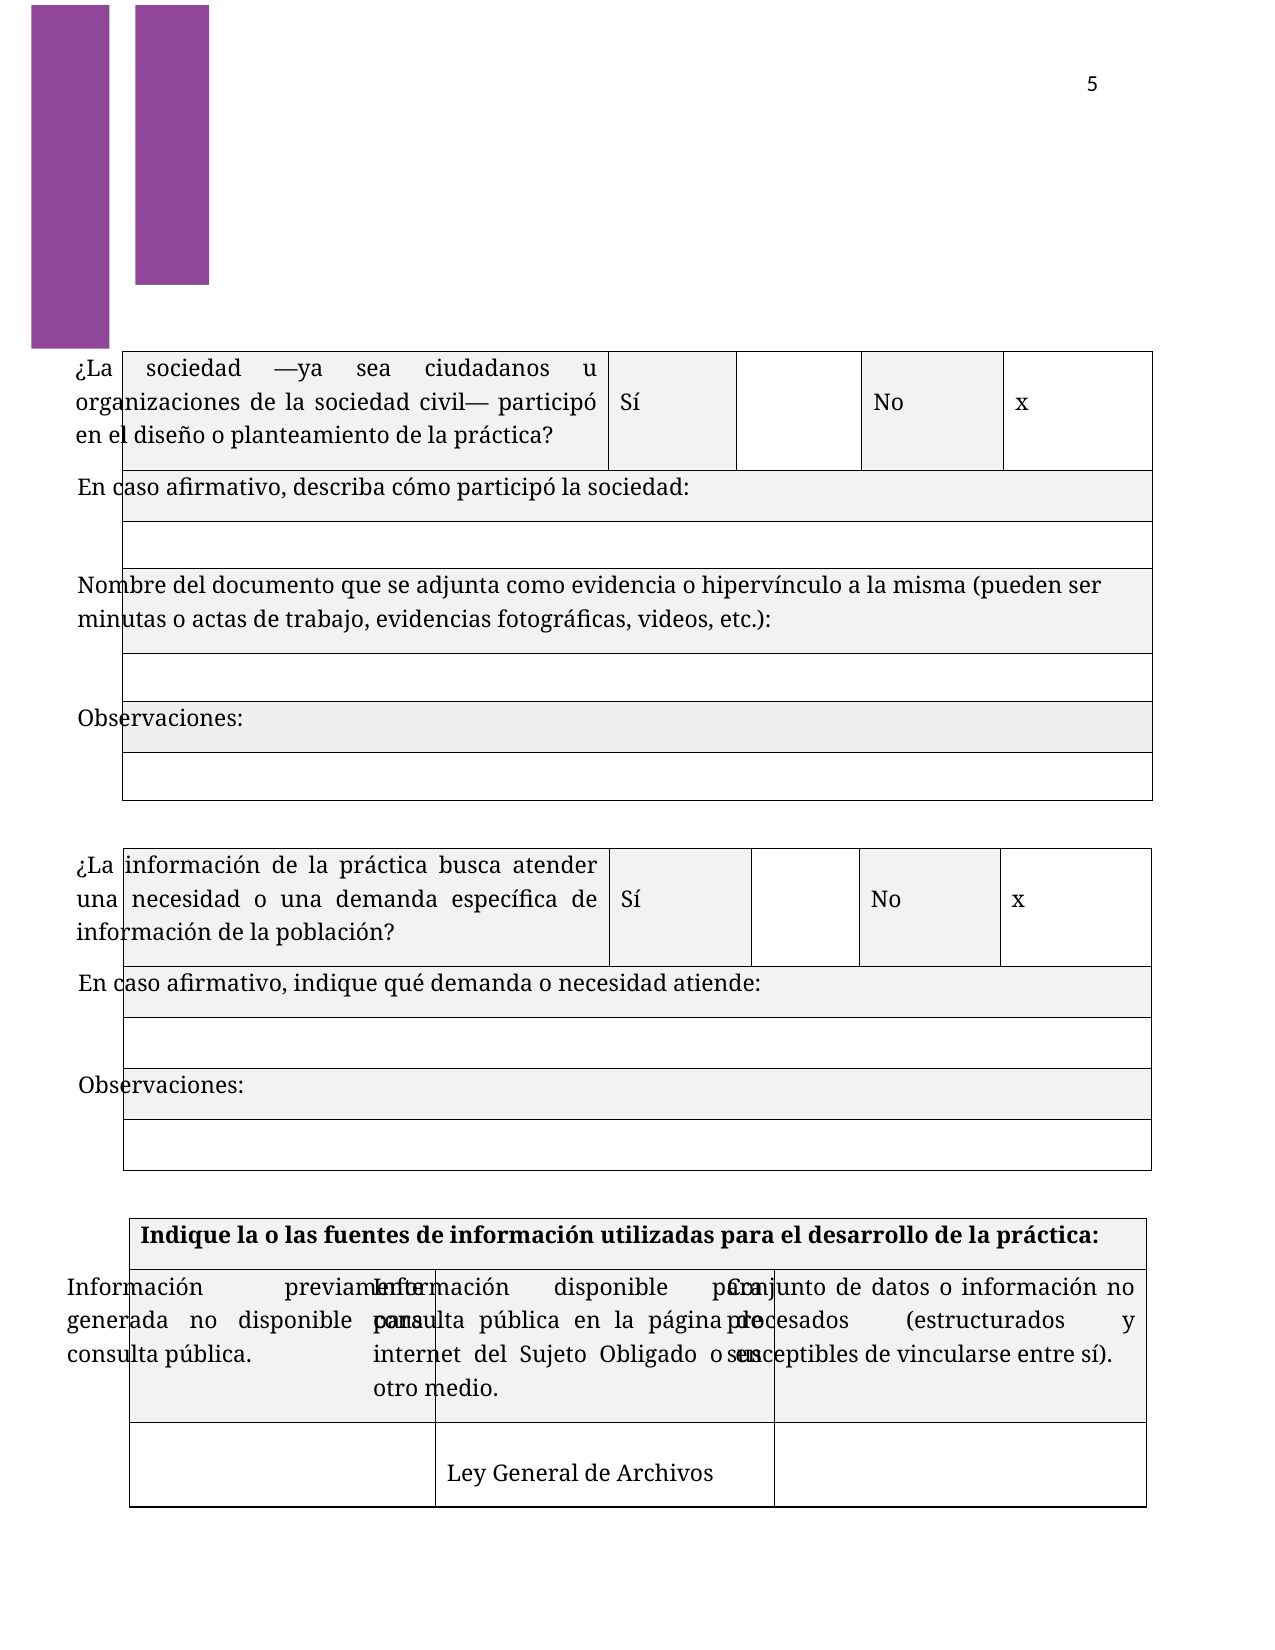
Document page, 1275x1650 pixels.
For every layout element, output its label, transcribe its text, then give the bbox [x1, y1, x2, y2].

table_cell [775, 1423, 1146, 1506]
table_cell [123, 753, 1152, 800]
table_header Sí [610, 849, 751, 966]
table_header ¿La información de la práctica busca atender una necesidad o una demanda específica de información de la población? [124, 849, 609, 966]
table_cell Observaciones: [124, 1069, 1151, 1119]
table_cell En caso afirmativo, describa cómo participó la sociedad: [123, 471, 1152, 521]
table_cell En caso afirmativo, indique qué demanda o necesidad atiende: [124, 967, 1151, 1017]
table_cell [123, 654, 1152, 701]
table_header No [862, 352, 1003, 469]
table_header [737, 352, 861, 469]
table_cell [752, 1120, 1151, 1170]
table_cell Observaciones: [123, 702, 1152, 752]
table_cell Nombre del documento que se adjunta como evidencia o hipervínculo a la misma (pueden ser minutas o actas de trabajo, evidencias fotográficas, videos, etc.): [123, 569, 1152, 653]
table_header [752, 849, 859, 966]
table_header ¿La sociedad —ya sea ciudadanos u organizaciones de la sociedad civil— participó en el diseño o planteamiento de la práctica? [123, 352, 608, 469]
picture [31, 4, 210, 349]
table_cell [752, 1018, 1151, 1068]
table_cell Ley General de Archivos Ley de Archivos y Administracion de Documentos del Estado de México y Municipios [436, 1423, 774, 1506]
table_cell Información disponible para consulta pública en la página de internet del Sujeto Obligado o en otro medio. [436, 1270, 774, 1422]
table_header No [860, 849, 1000, 966]
table_header Sí [609, 352, 736, 469]
table_cell [124, 1120, 752, 1170]
table_header Indique la o las fuentes de información utilizadas para el desarrollo de la práctica: [130, 1219, 1146, 1269]
table_cell [123, 522, 1152, 568]
table_header x [1004, 352, 1152, 469]
table_cell Conjunto de datos o información no procesados (estructurados y susceptibles de vincularse entre sí). [775, 1270, 1146, 1422]
table_cell [130, 1423, 435, 1506]
table_cell Información previamente generada no disponible para consulta pública. [130, 1270, 435, 1422]
table_cell [124, 1018, 752, 1068]
table_header x [1001, 849, 1151, 966]
